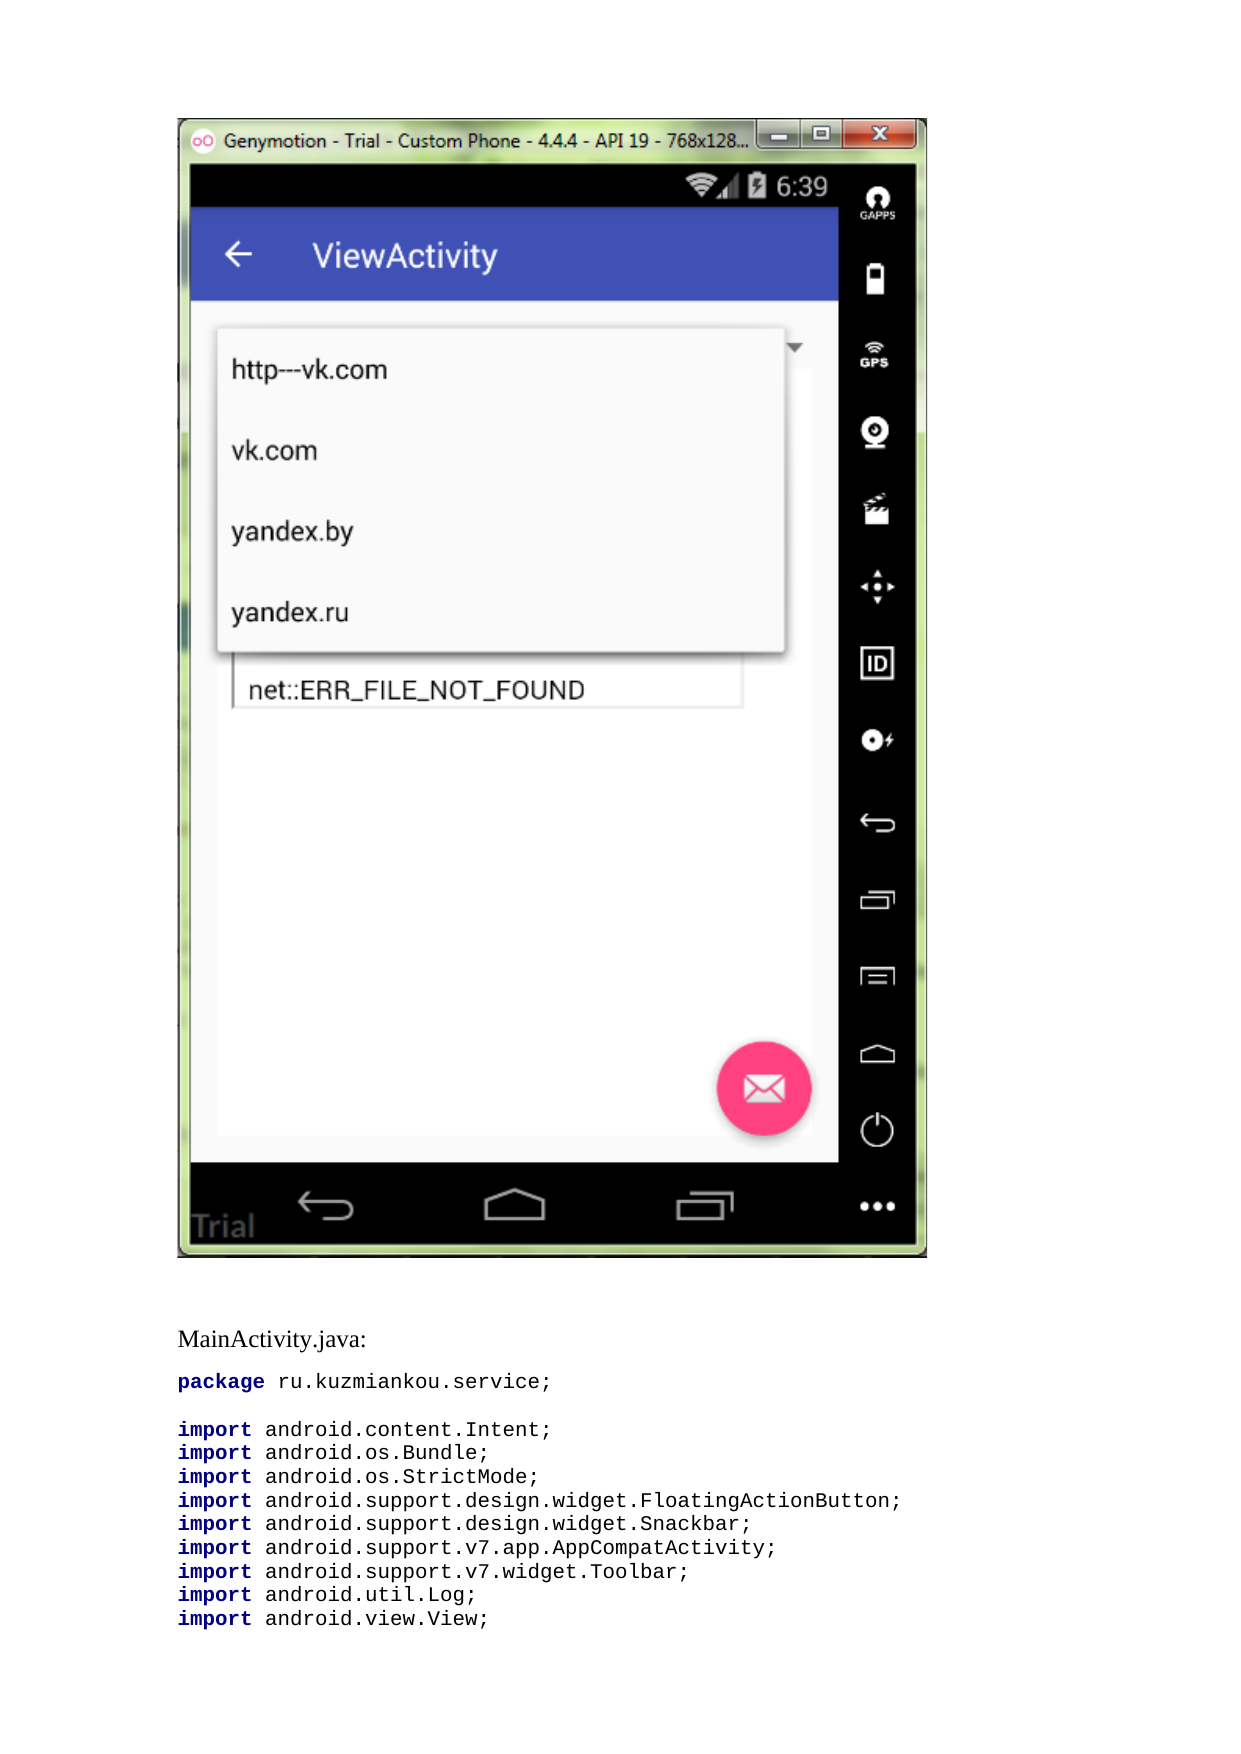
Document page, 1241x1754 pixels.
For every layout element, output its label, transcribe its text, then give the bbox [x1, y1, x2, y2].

picture [177, 118, 928, 1258]
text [177, 1371, 1152, 1632]
text MainActivity.java: [177, 1324, 1152, 1352]
